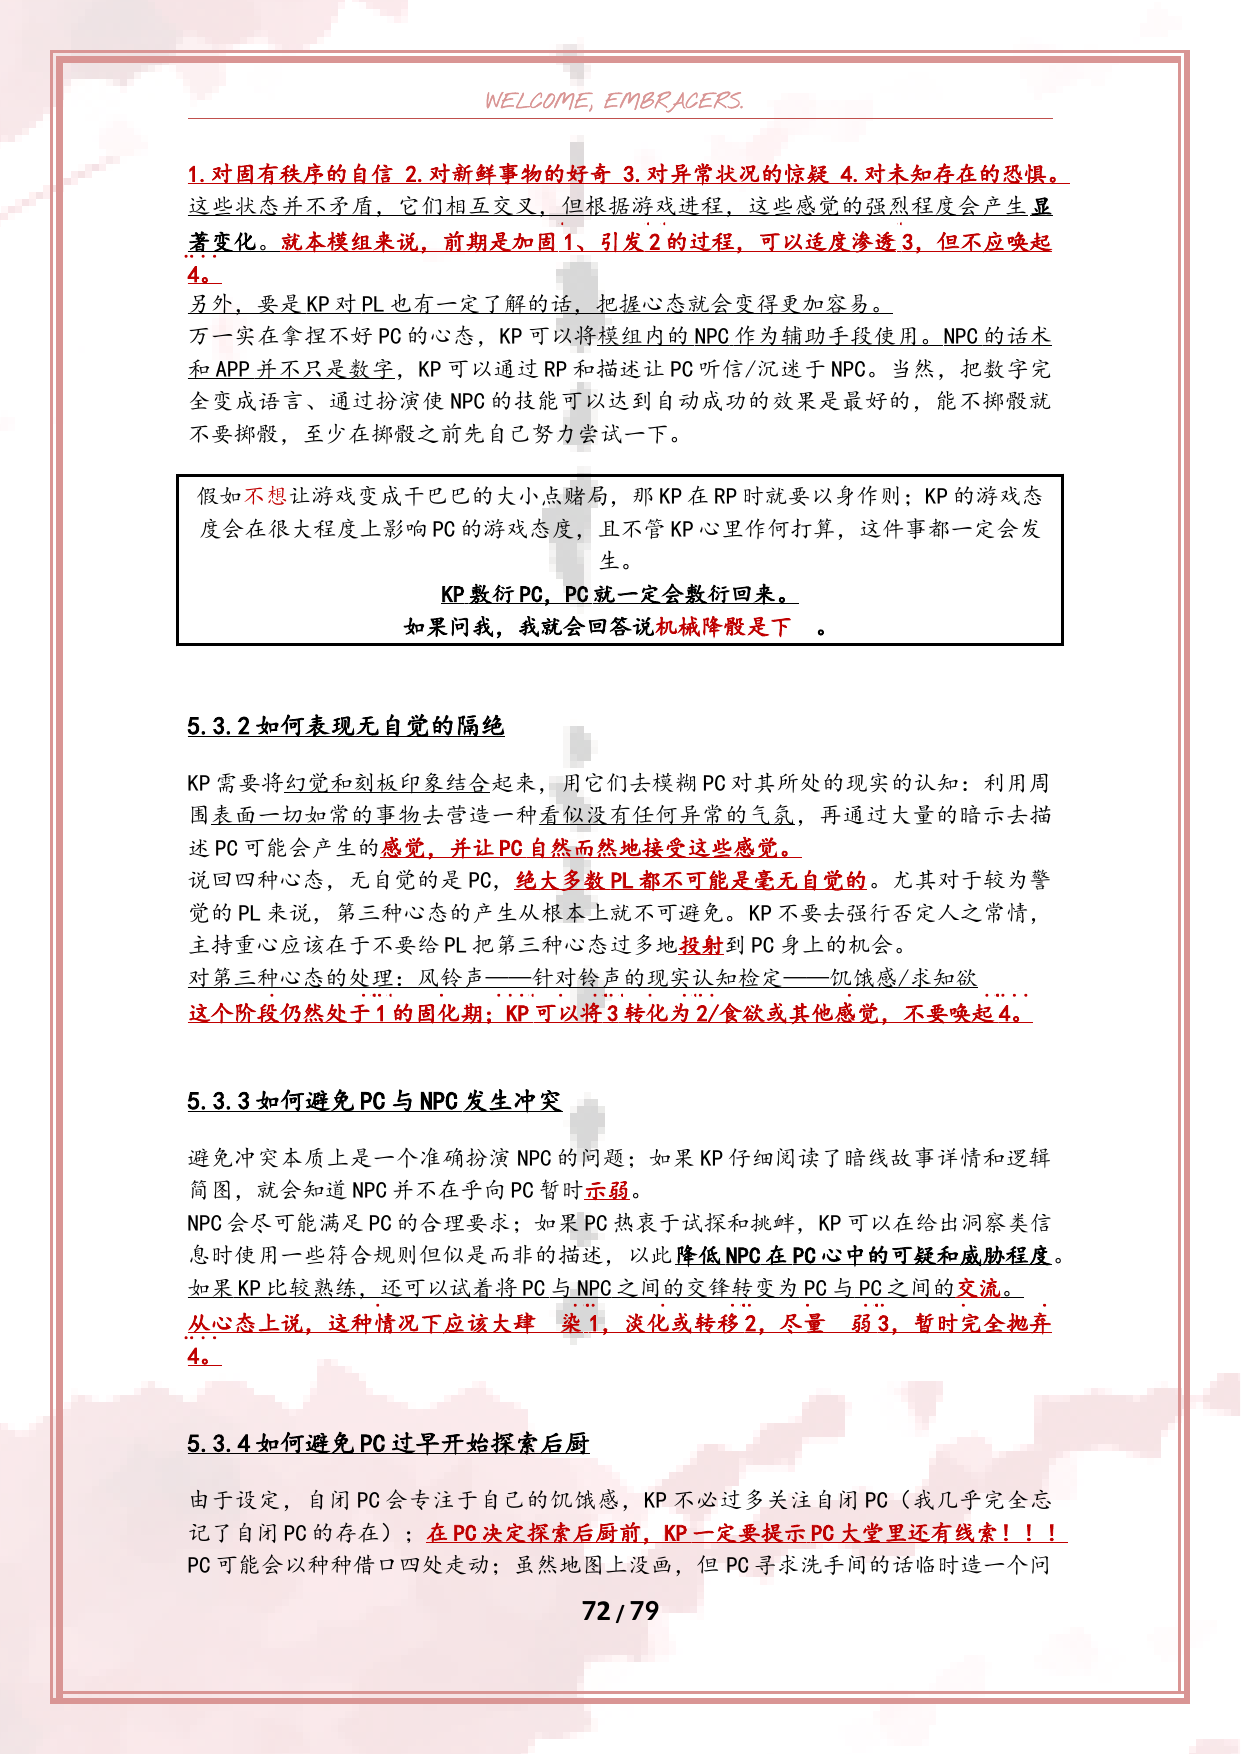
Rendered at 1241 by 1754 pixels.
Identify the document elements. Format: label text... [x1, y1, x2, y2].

text KP需要将幻觉和刻板印象结合起来，用它们去模糊PC对其所处的现实的认知：利用周围表面一切如常的事物去营造一种看似没有任何异常的气氛，再通过大量的暗示去描述PC可能会产生的感觉，并让PC自然而然地接受这些感觉。 [187, 765, 1053, 862]
text 从心态上说，这种情况下应该大肆渲染1，淡化或转移2，尽量削弱3，暂时完全抛弃4。 [187, 1302, 1053, 1367]
text 避免冲突本质上是一个准确扮演NPC的问题；如果KP仔细阅读了暗线故事详情和逻辑简图，就会知道NPC并不在乎向PC暂时示弱。 [187, 1140, 1053, 1205]
text NPC会尽可能满足PC的合理要求；如果PC热衷于试探和挑衅，KP可以在给出洞察类信息时使用一些符合规则但似是而非的描述，以此降低NPC在PC心中的可疑和威胁程度。如果KP比较熟练，还可以试着将PC与NPC之间的交锋转变为PC与PC之间的交流。 [187, 1205, 1053, 1302]
text 5.3.2如何表现无自觉的隔绝 [187, 707, 1053, 740]
text 5.3.3如何避免PC与NPC发生冲突 [187, 1082, 1053, 1115]
text 如果问我，我就会回答说机械降骰是下策。 [179, 603, 1061, 643]
text 对第三种心态的处理：风铃声——针对铃声的现实认知检定——饥饿感/求知欲 [187, 960, 1053, 992]
text 由于设定，自闭PC会专注于自己的饥饿感，KP不必过多关注自闭PC（我几乎完全忘记了自闭PC的存在）；在PC决定探索后厨前，KP一定要提示PC大堂里还有线索！！！ [187, 1482, 1053, 1547]
text 假如不想让游戏变成干巴巴的大小点赌局，那KP在RP时就要以身作则；KP的游戏态度会在很大程度上影响PC的游戏态度，且不管KP心里作何打算，这件事都一定会发生。 [179, 477, 1061, 576]
text KP敷衍PC，PC就一定会敷衍回来。 [187, 576, 1053, 603]
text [187, 1547, 1053, 1580]
text 说回四种心态，无自觉的是PC，绝大多数PL都不可能是毫无自觉的。尤其对于较为警觉的PL来说，第三种心态的产生从根本上就不可避免。KP不要去强行否定人之常情，主持重心应该在于不要给PL把第三种心态过多地投射到PC身上的机会。 [187, 862, 1053, 960]
text 1.对固有秩序的自信 2.对新鲜事物的好奇 3.对异常状况的惊疑 4.对未知存在的恐惧。 [187, 156, 1053, 183]
text 5.3.4如何避免PC过早开始探索后厨 [187, 1425, 1053, 1457]
text 这个阶段仍然处于1的固化期；KP可以将3转化为2/食欲或其他感觉，不要唤起4。 [187, 992, 1053, 1025]
text 这些状态并不矛盾，它们相互交叉，但根据游戏进程，这些感觉的强烈程度会产生显著变化。就本模组来说，前期是加固1、引发2的过程，可以适度渗透3，但不应唤起4。 [187, 188, 1053, 286]
text 另外，要是KP对PL也有一定了解的话，把握心态就会变得更加容易。 [187, 286, 1053, 318]
text 万一实在拿捏不好PC的心态，KP可以将模组内的NPC作为辅助手段使用。NPC的话术和APP并不只是数字，KP可以通过RP和描述让PC听信/沉迷于NPC。当然，把数字完全变成语言、通过扮演使NPC的技能可以达到自动成功的效果是最好的，能不掷骰就不要掷骰，至少在掷骰之前先自己努力尝试一下。 [187, 318, 1053, 448]
